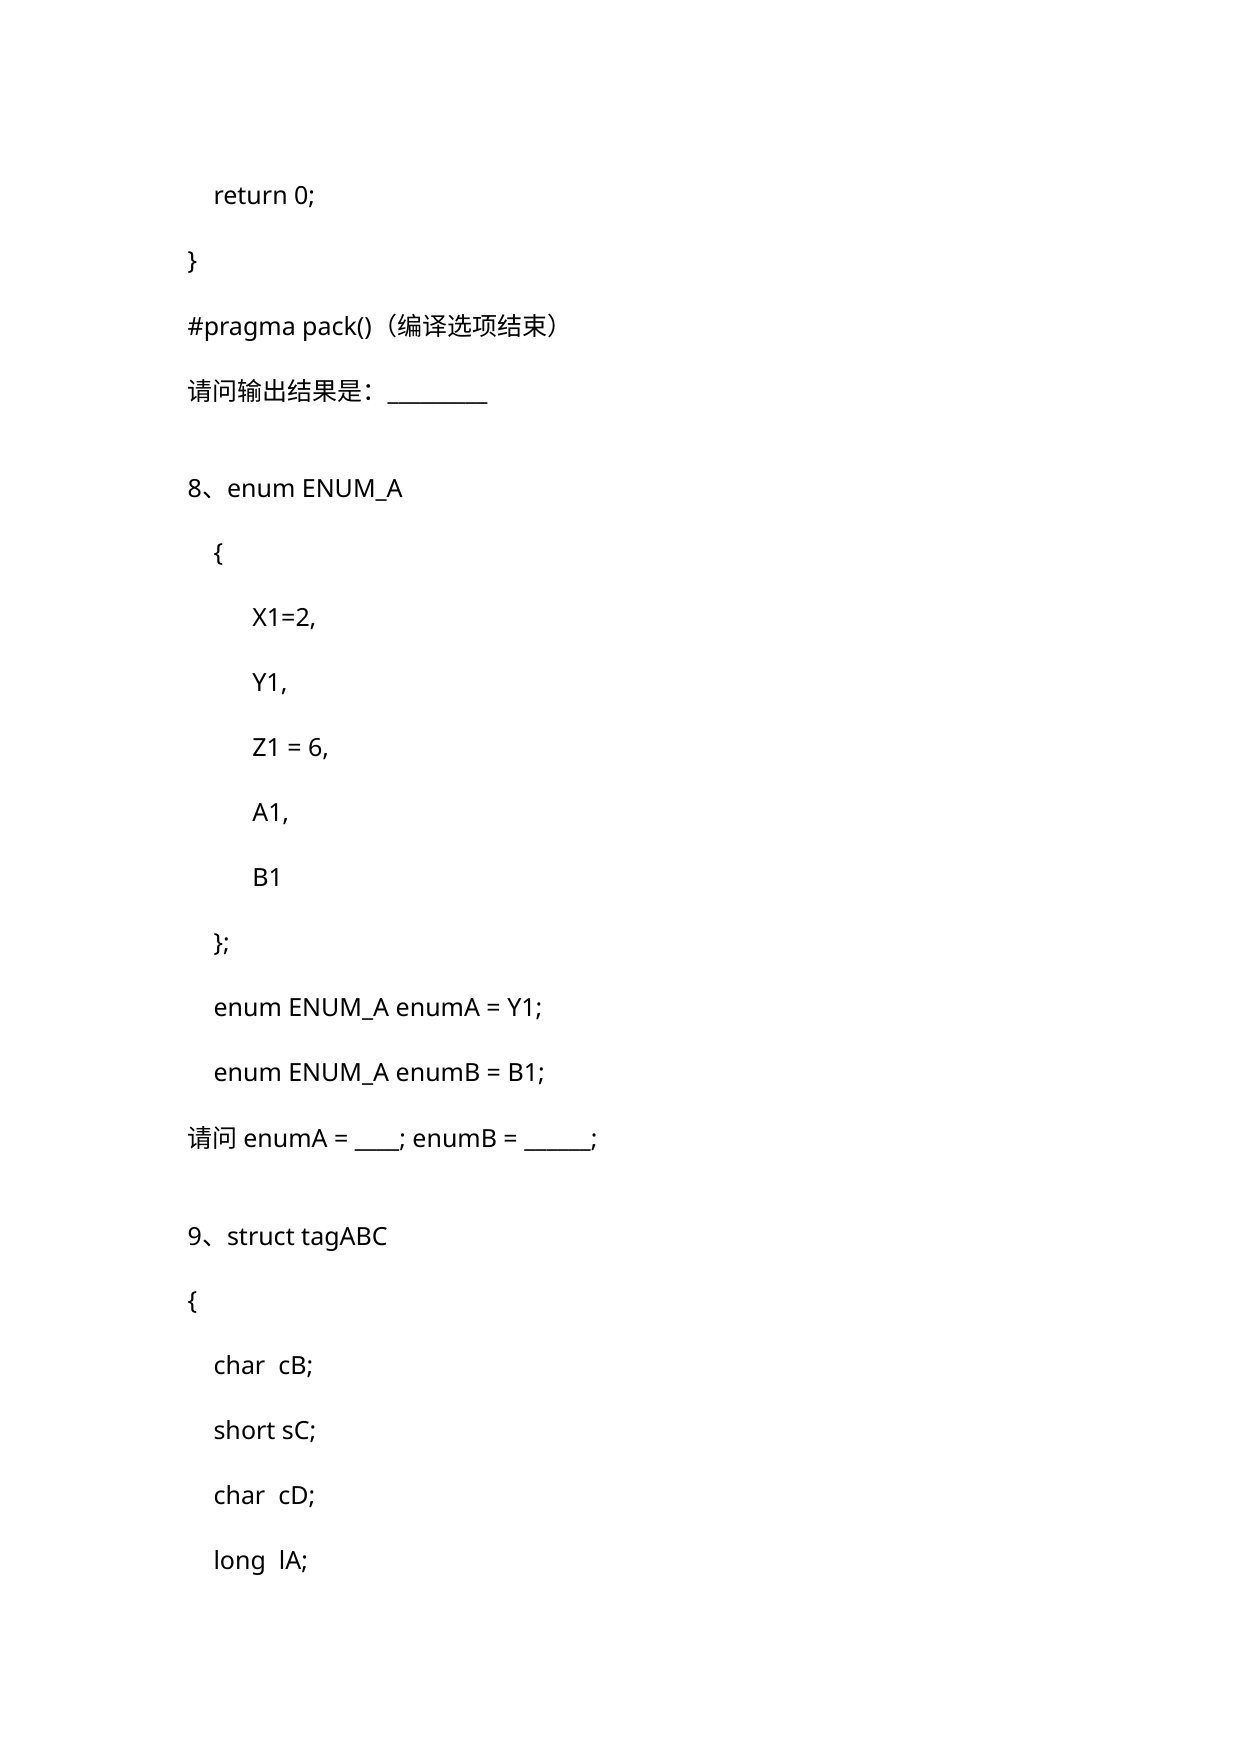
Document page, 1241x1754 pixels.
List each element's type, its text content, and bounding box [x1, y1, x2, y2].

text long lA; [187, 1527, 1053, 1592]
text 请问输出结果是：_________ [187, 357, 1053, 422]
text }; [187, 909, 1053, 974]
text short sC; [187, 1397, 1053, 1462]
text return 0; [187, 162, 1053, 227]
text 请问 enumA = ____; enumB = ______; [187, 1104, 1053, 1169]
text char cD; [187, 1462, 1053, 1527]
text B1 [187, 844, 1053, 909]
text Y1, [187, 649, 1053, 714]
text enum ENUM_A enumA = Y1; [187, 974, 1053, 1039]
text A1, [187, 779, 1053, 844]
text { [187, 519, 1053, 584]
text 8、enum ENUM_A [187, 454, 1053, 519]
text 9、struct tagABC [187, 1202, 1053, 1267]
text { [187, 1267, 1053, 1332]
text } [187, 227, 1053, 292]
text #pragma pack()（编译选项结束） [187, 292, 1053, 357]
text Z1 = 6, [187, 714, 1053, 779]
text enum ENUM_A enumB = B1; [187, 1039, 1053, 1104]
text X1=2, [187, 584, 1053, 649]
text char cB; [187, 1332, 1053, 1397]
